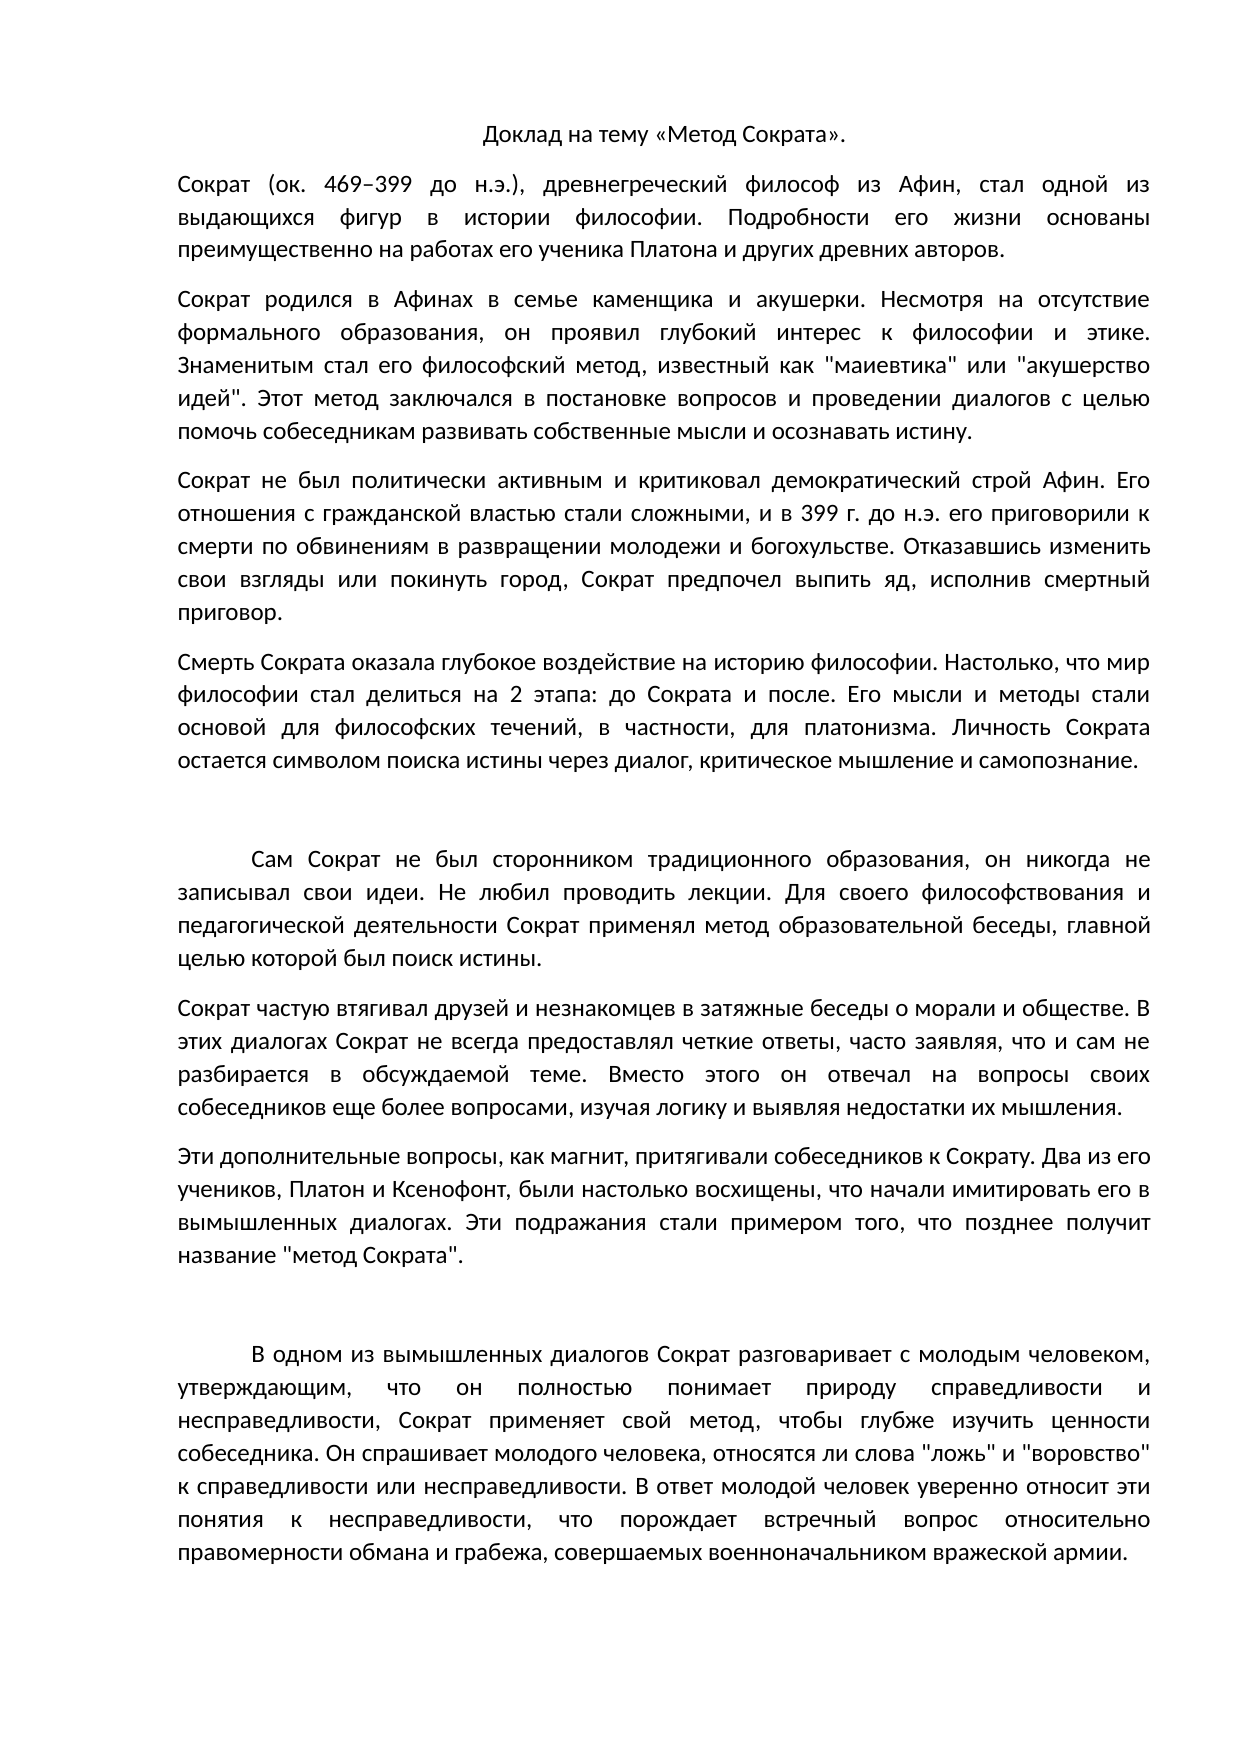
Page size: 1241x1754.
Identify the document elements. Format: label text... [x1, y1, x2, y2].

text Сократ родился в Афинах в семье каменщика и акушерки. Несмотря на отсутствие формального образования, он проявил глубокий интерес к философии и этике. Знаменитым стал его философский метод, известный как "маиевтика" или "акушерство идей". Этот метод заключался в постановке вопросов и проведении диалогов с целью помочь собеседникам развивать собственные мысли и осознавать истину. [177, 283, 1152, 445]
text Сократ (ок. 469–399 до н.э.), древнегреческий философ из Афин, стал одной из выдающихся фигур в истории философии. Подробности его жизни основаны преимущественно на работах его ученика Платона и других древних авторов. [177, 168, 1152, 264]
text Доклад на тему «Метод Сократа». [177, 118, 1152, 149]
text Эти дополнительные вопросы, как магнит, притягивали собеседников к Сократу. Два из его учеников, Платон и Ксенофонт, были настолько восхищены, что начали имитировать его в вымышленных диалогах. Эти подражания стали примером того, что позднее получит название "метод Сократа". [177, 1140, 1152, 1269]
text В одном из вымышленных диалогов Сократ разговаривает с молодым человеком, утверждающим, что он полностью понимает природу справедливости и несправедливости, Сократ применяет свой метод, чтобы глубже изучить ценности собеседника. Он спрашивает молодого человека, относятся ли слова "ложь" и "воровство" к справедливости или несправедливости. В ответ молодой человек уверенно относит эти понятия к несправедливости, что порождает встречный вопрос относительно правомерности обмана и грабежа, совершаемых военноначальником вражеской армии. [177, 1338, 1152, 1566]
text Сократ частую втягивал друзей и незнакомцев в затяжные беседы о морали и обществе. В этих диалогах Сократ не всегда предоставлял четкие ответы, часто заявляя, что и сам не разбирается в обсуждаемой теме. Вместо этого он отвечал на вопросы своих собеседников еще более вопросами, изучая логику и выявляя недостатки их мышления. [177, 992, 1152, 1121]
text Сократ не был политически активным и критиковал демократический строй Афин. Его отношения с гражданской властью стали сложными, и в 399 г. до н.э. его приговорили к смерти по обвинениям в развращении молодежи и богохульстве. Отказавшись изменить свои взгляды или покинуть город, Сократ предпочел выпить яд, исполнив смертный приговор. [177, 464, 1152, 627]
text Сам Сократ не был сторонником традиционного образования, он никогда не записывал свои идеи. Не любил проводить лекции. Для своего философствования и педагогической деятельности Сократ применял метод образовательной беседы, главной целью которой был поиск истины. [177, 843, 1152, 973]
text Смерть Сократа оказала глубокое воздействие на историю философии. Настолько, что мир философии стал делиться на 2 этапа: до Сократа и после. Его мысли и методы стали основой для философских течений, в частности, для платонизма. Личность Сократа остается символом поиска истины через диалог, критическое мышление и самопознание. [177, 646, 1152, 775]
